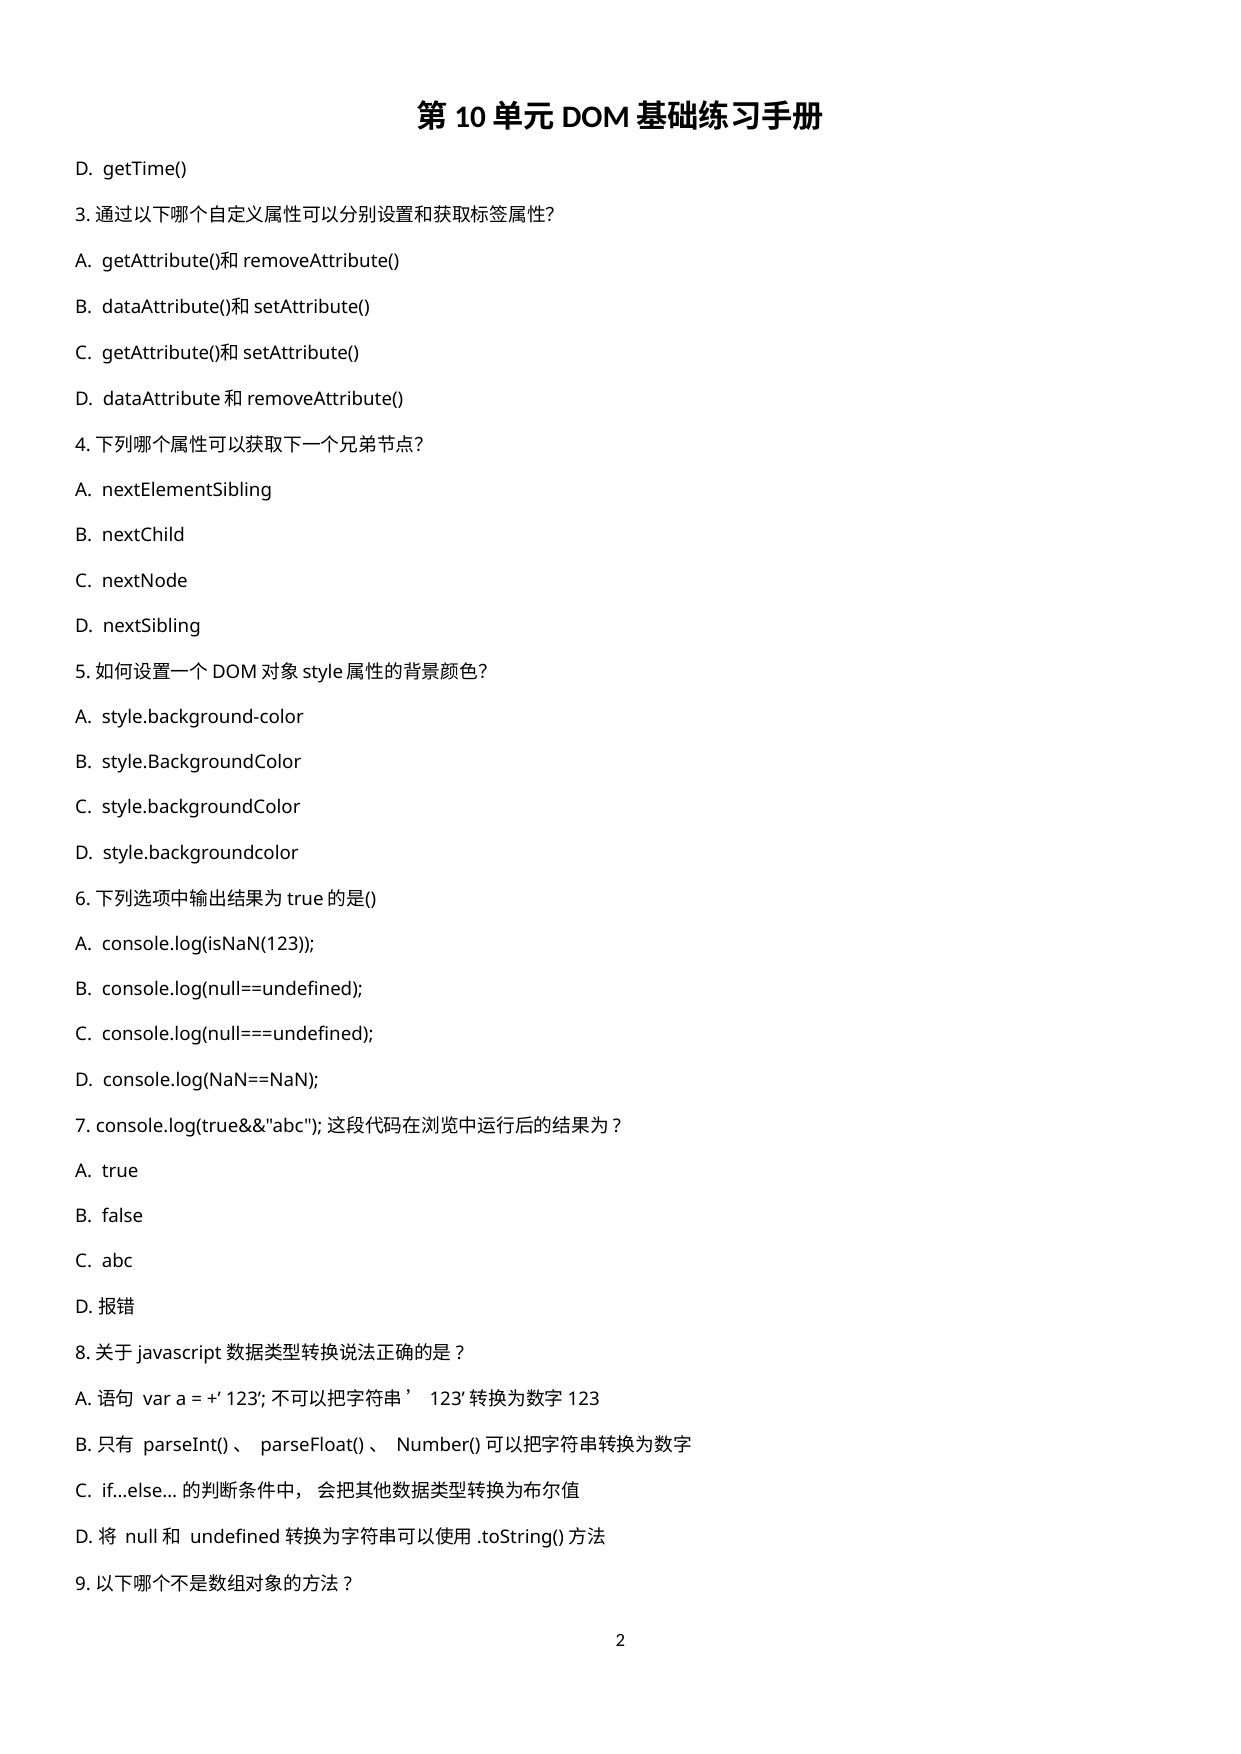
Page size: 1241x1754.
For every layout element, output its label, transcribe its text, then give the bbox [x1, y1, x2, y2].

list C. abc [75, 1244, 1165, 1277]
list 5. 如何设置一个DOM对象style属性的背景颜色？ [75, 654, 1165, 686]
list 9. 以下哪个不是数组对象的方法 ? [75, 1566, 1165, 1598]
list D. dataAttribute和removeAttribute() [75, 381, 1165, 413]
list C. style.backgroundColor [75, 790, 1165, 823]
list 6. 下列选项中输出结果为true的是() [75, 881, 1165, 913]
list A. nextElementSibling [75, 473, 1165, 506]
list A. true [75, 1154, 1165, 1186]
list B. 只有 parseInt() 、 parseFloat() 、 Number() 可以把字符串转换为数字 [75, 1427, 1165, 1460]
list D. style.backgroundcolor [75, 836, 1165, 868]
list B. style.BackgroundColor [75, 745, 1165, 778]
list C. console.log(null===undefined); [75, 1017, 1165, 1050]
list D. 将 null 和 undefined 转换为字符串可以使用 .toString() 方法 [75, 1519, 1165, 1552]
list A. console.log(isNaN(123)); [75, 927, 1165, 959]
list C. getAttribute()和setAttribute() [75, 335, 1165, 367]
list B. console.log(null==undefined); [75, 972, 1165, 1004]
list D. console.log(NaN==NaN); [75, 1062, 1165, 1095]
list D. nextSibling [75, 609, 1165, 641]
list C. if…else… 的判断条件中， 会把其他数据类型转换为布尔值 [75, 1473, 1165, 1506]
list B. dataAttribute()和setAttribute() [75, 289, 1165, 321]
list A. getAttribute()和removeAttribute() [75, 243, 1165, 275]
list D. 报错 [75, 1289, 1165, 1322]
list D. getTime() [75, 152, 1165, 184]
list B. nextChild [75, 518, 1165, 551]
list A. 语句 var a = +’ 123’; 不可以把字符串 ’ 123’ 转换为数字 123 [75, 1381, 1165, 1414]
list 3. 通过以下哪个自定义属性可以分别设置和获取标签属性？ [75, 197, 1165, 229]
list B. false [75, 1199, 1165, 1231]
list 4. 下列哪个属性可以获取下一个兄弟节点？ [75, 427, 1165, 459]
list A. style.background‐color [75, 700, 1165, 732]
list C. nextNode [75, 563, 1165, 596]
list 7. console.log(true&&"abc"); 这段代码在浏览中运行后的结果为 ? [75, 1108, 1165, 1140]
list 8. 关于 javascript 数据类型转换说法正确的是 ? [75, 1335, 1165, 1368]
